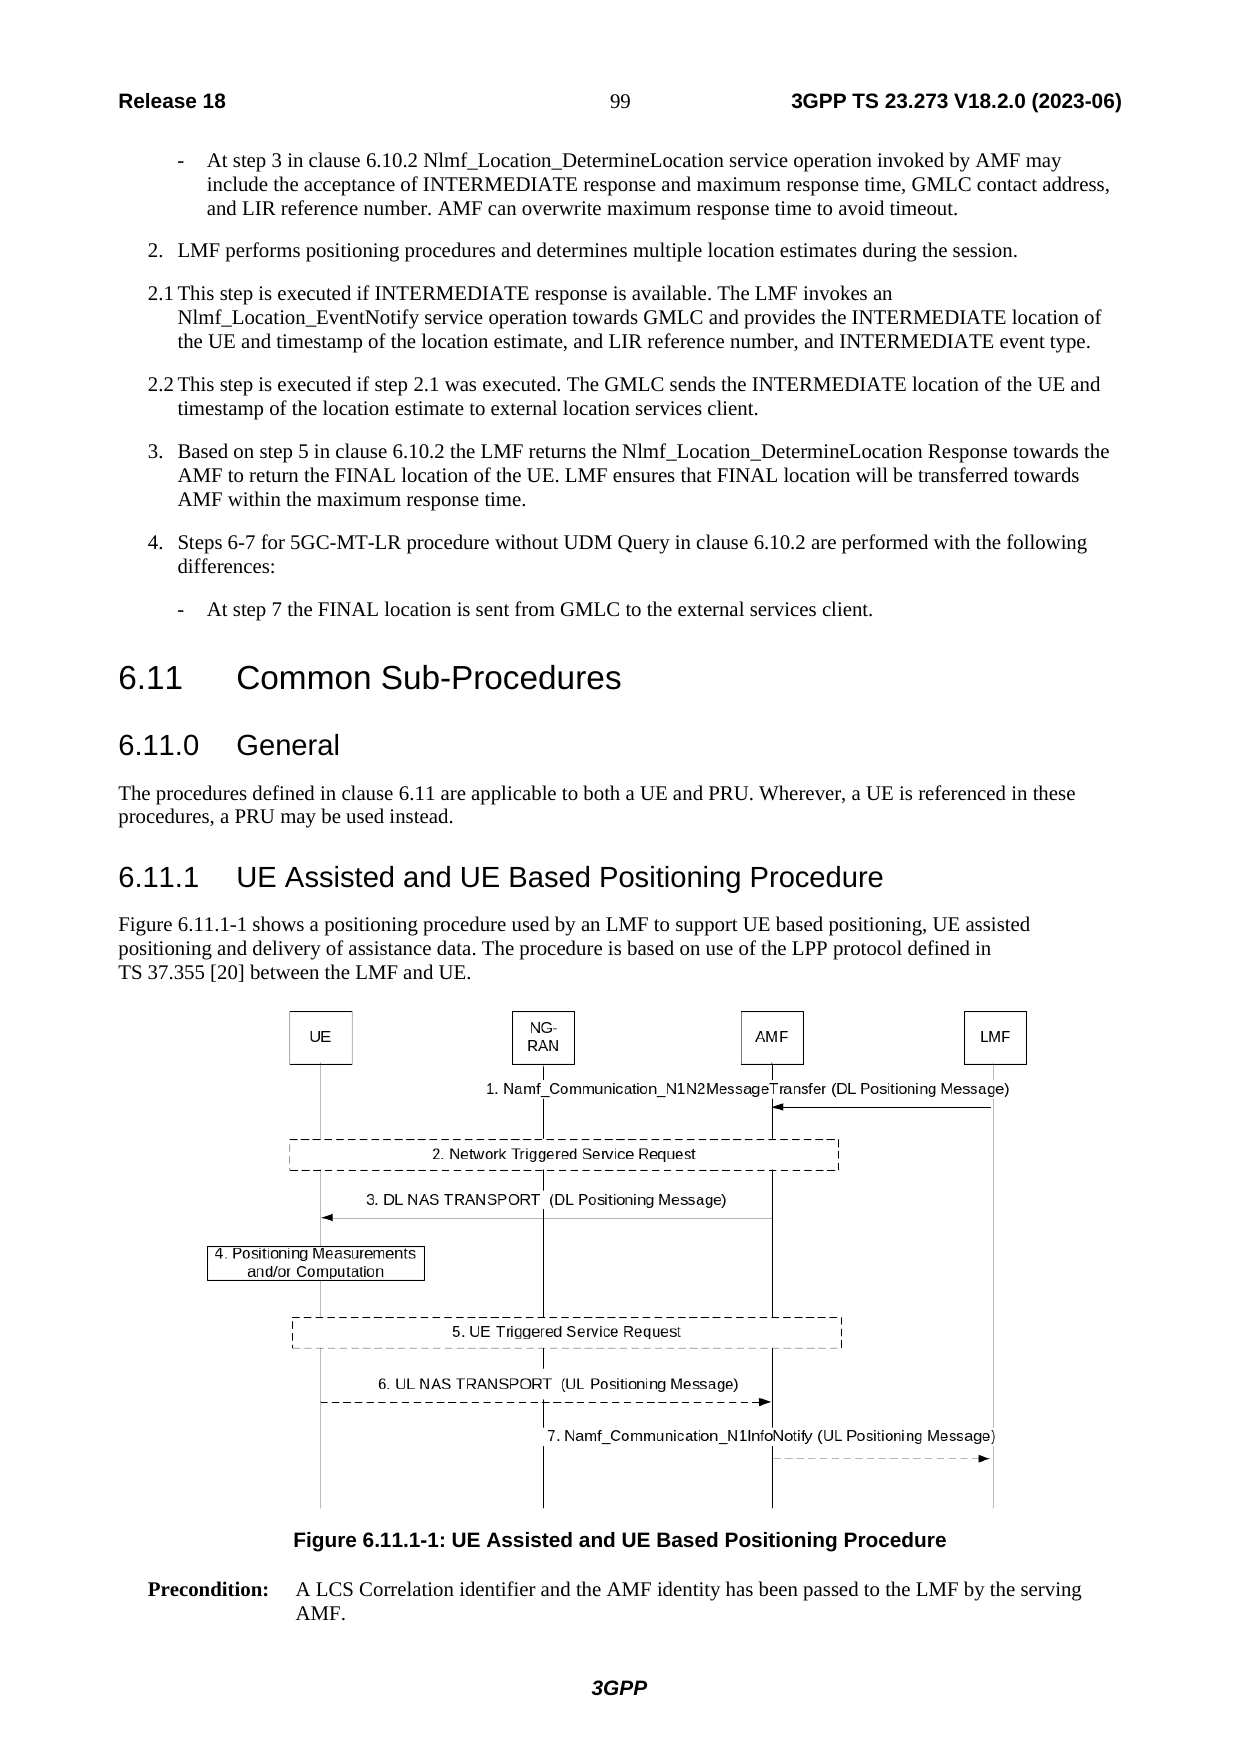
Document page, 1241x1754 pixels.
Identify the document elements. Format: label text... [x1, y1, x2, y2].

text 2. LMF performs positioning procedures and determines multiple location estimates during the session. [148, 238, 1122, 262]
text 2.1 This step is executed if INTERMEDIATE response is available. The LMF invokes an Nlmf_Location_EventNotify service operation towards GMLC and provides the INTERMEDIATE location of the UE and timestamp of the location estimate, and LIR reference number, and INTERMEDIATE event type. [148, 281, 1122, 353]
subtitle 6.11.1 UE Assisted and UE Based Positioning Procedure [118, 860, 1122, 893]
text Figure 6.11.1-1 shows a positioning procedure used by an LMF to support UE based positioning, UE assisted positioning and delivery of assistance data. The procedure is based on use of the LPP protocol defined in TS 37.355 [20] between the LMF and UE. [118, 912, 1122, 984]
text - At step 3 in clause 6.10.2 Nlmf_Location_DetermineLocation service operation invoked by AMF may include the acceptance of INTERMEDIATE response and maximum response time, GMLC contact address, and LIR reference number. AMF can overwrite maximum response time to avoid timeout. [177, 147, 1122, 220]
subtitle 6.11 Common Sub-Procedures [118, 658, 1122, 697]
text The procedures defined in clause 6.11 are applicable to both a UE and PRU. Wherever, a UE is referenced in these procedures, a PRU may be used instead. [118, 780, 1122, 828]
subtitle 6.11.0 General [118, 728, 1122, 762]
text 4. Steps 6-7 for 5GC-MT-LR procedure without UDM Query in clause 6.10.2 are performed with the following differences: [148, 530, 1122, 578]
text Precondition: A LCS Correlation identifier and the AMF identity has been passed to the LMF by the serving AMF. [148, 1577, 1122, 1625]
text Figure 6.11.1-1: UE Assisted and UE Based Positioning Procedure [118, 1528, 1122, 1552]
text - At step 7 the FINAL location is sent from GMLC to the external services client. [177, 597, 1122, 621]
text 3. Based on step 5 in clause 6.10.2 the LMF returns the Nlmf_Location_DetermineLocation Response towards the AMF to return the FINAL location of the UE. LMF ensures that FINAL location will be transferred towards AMF within the maximum response time. [148, 439, 1122, 511]
text 2.2 This step is executed if step 2.1 was executed. The GMLC sends the INTERMEDIATE location of the UE and timestamp of the location estimate to external location services client. [148, 372, 1122, 420]
